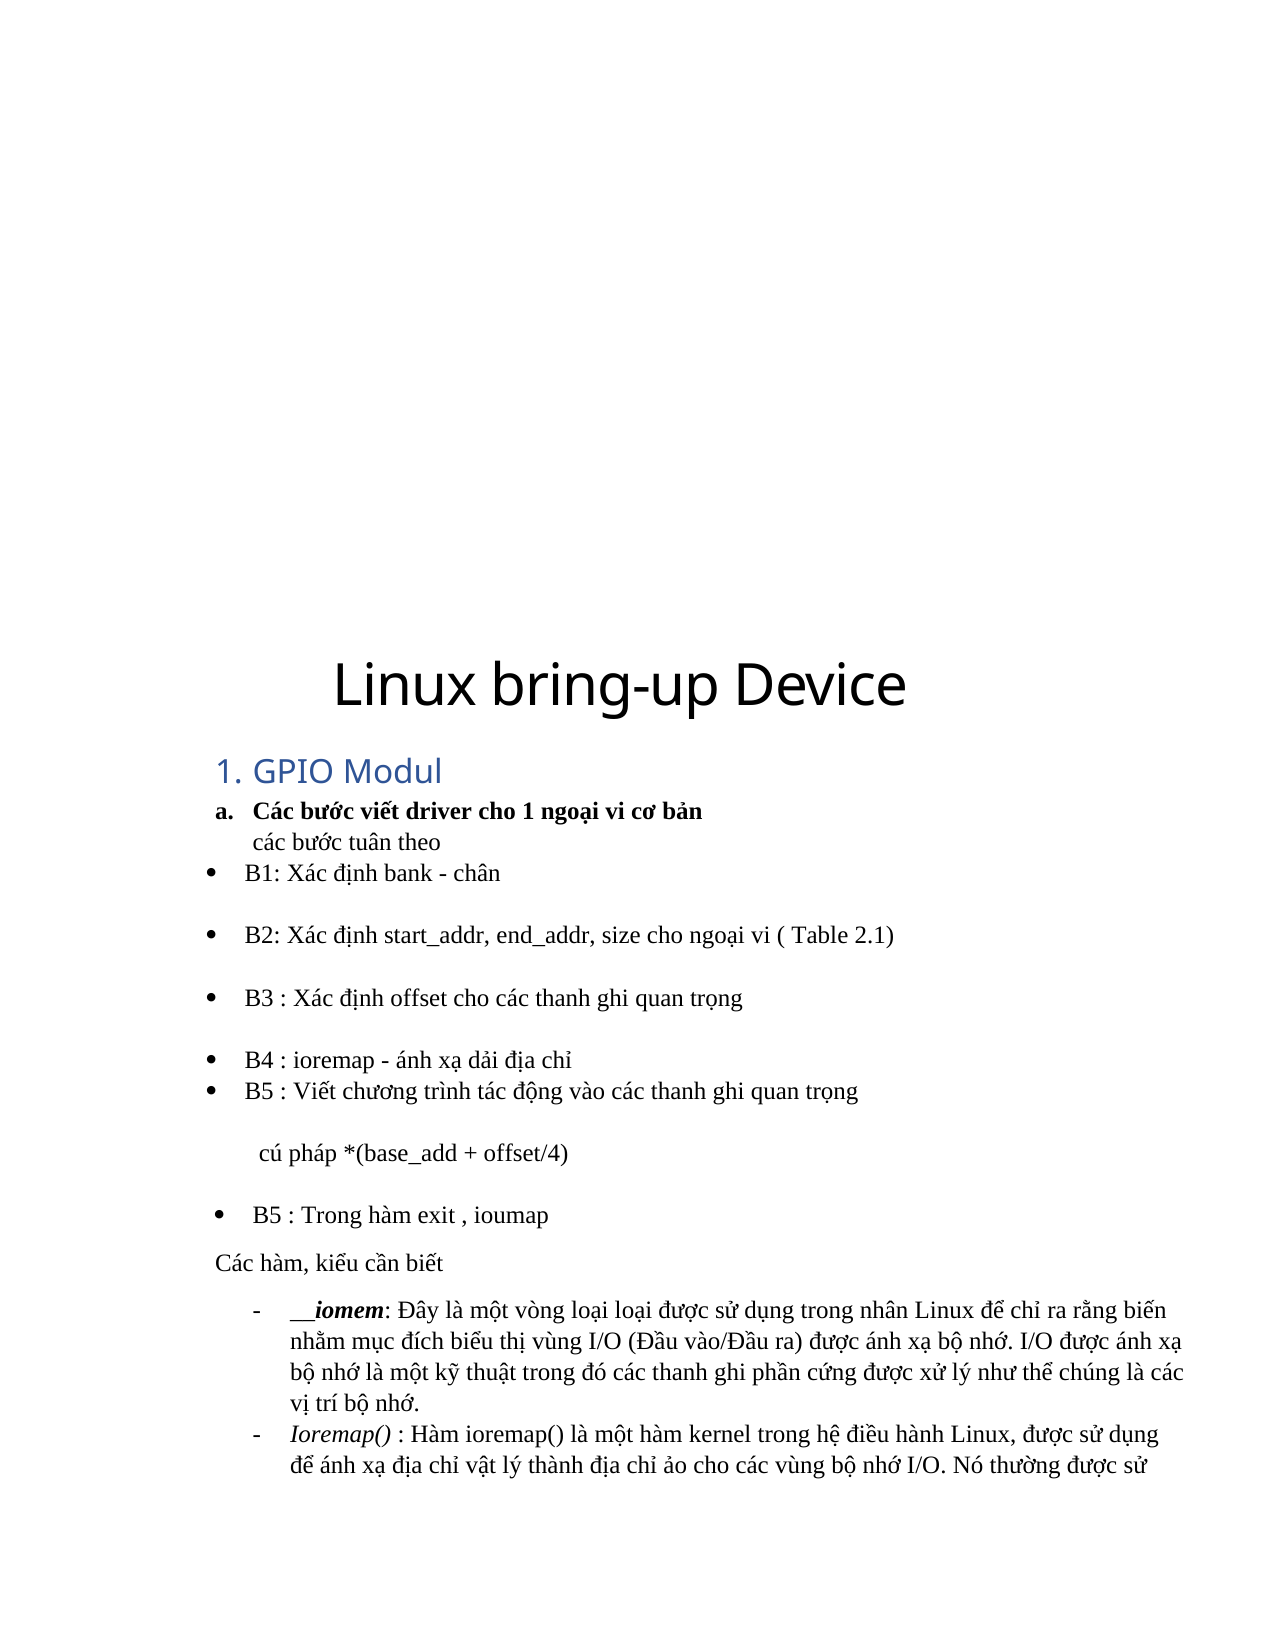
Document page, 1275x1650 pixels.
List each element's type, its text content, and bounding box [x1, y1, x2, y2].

list __iomem: Đây là một vòng loại loại được sử dụng trong nhân Linux để chỉ ra rằng biến nhằm mục đích biểu thị vùng I/O (Đầu vào/Đầu ra) được ánh xạ bộ nhớ. I/O được ánh xạ bộ nhớ là một kỹ thuật trong đó các thanh ghi phần cứng được xử lý như thể chúng là các vị trí bộ nhớ. [252, 1295, 1186, 1417]
title Linux bring-up Device [177, 643, 1186, 722]
list B2: Xác định start_addr, end_addr, size cho ngoại vi ( Table 2.1) [207, 921, 1186, 949]
text Các hàm, kiểu cần biết [215, 1248, 1186, 1276]
list các bước tuân theo [252, 827, 1186, 856]
subtitle GPIO Modul [215, 747, 1186, 793]
list B5 : Trong hàm exit , ioumap [215, 1200, 1186, 1229]
list B5 : Viết chương trình tác động vào các thanh ghi quan trọng [207, 1076, 1186, 1104]
list B3 : Xác định offset cho các thanh ghi quan trọng [207, 983, 1186, 1011]
list Các bước viết driver cho 1 ngoại vi cơ bản [215, 796, 1186, 825]
list B4 : ioremap - ánh xạ dải địa chỉ [207, 1045, 1186, 1073]
list cú pháp *(base_add + offset/4) [252, 1138, 1186, 1167]
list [252, 1419, 1186, 1479]
list B1: Xác định bank - chân [207, 858, 1186, 887]
